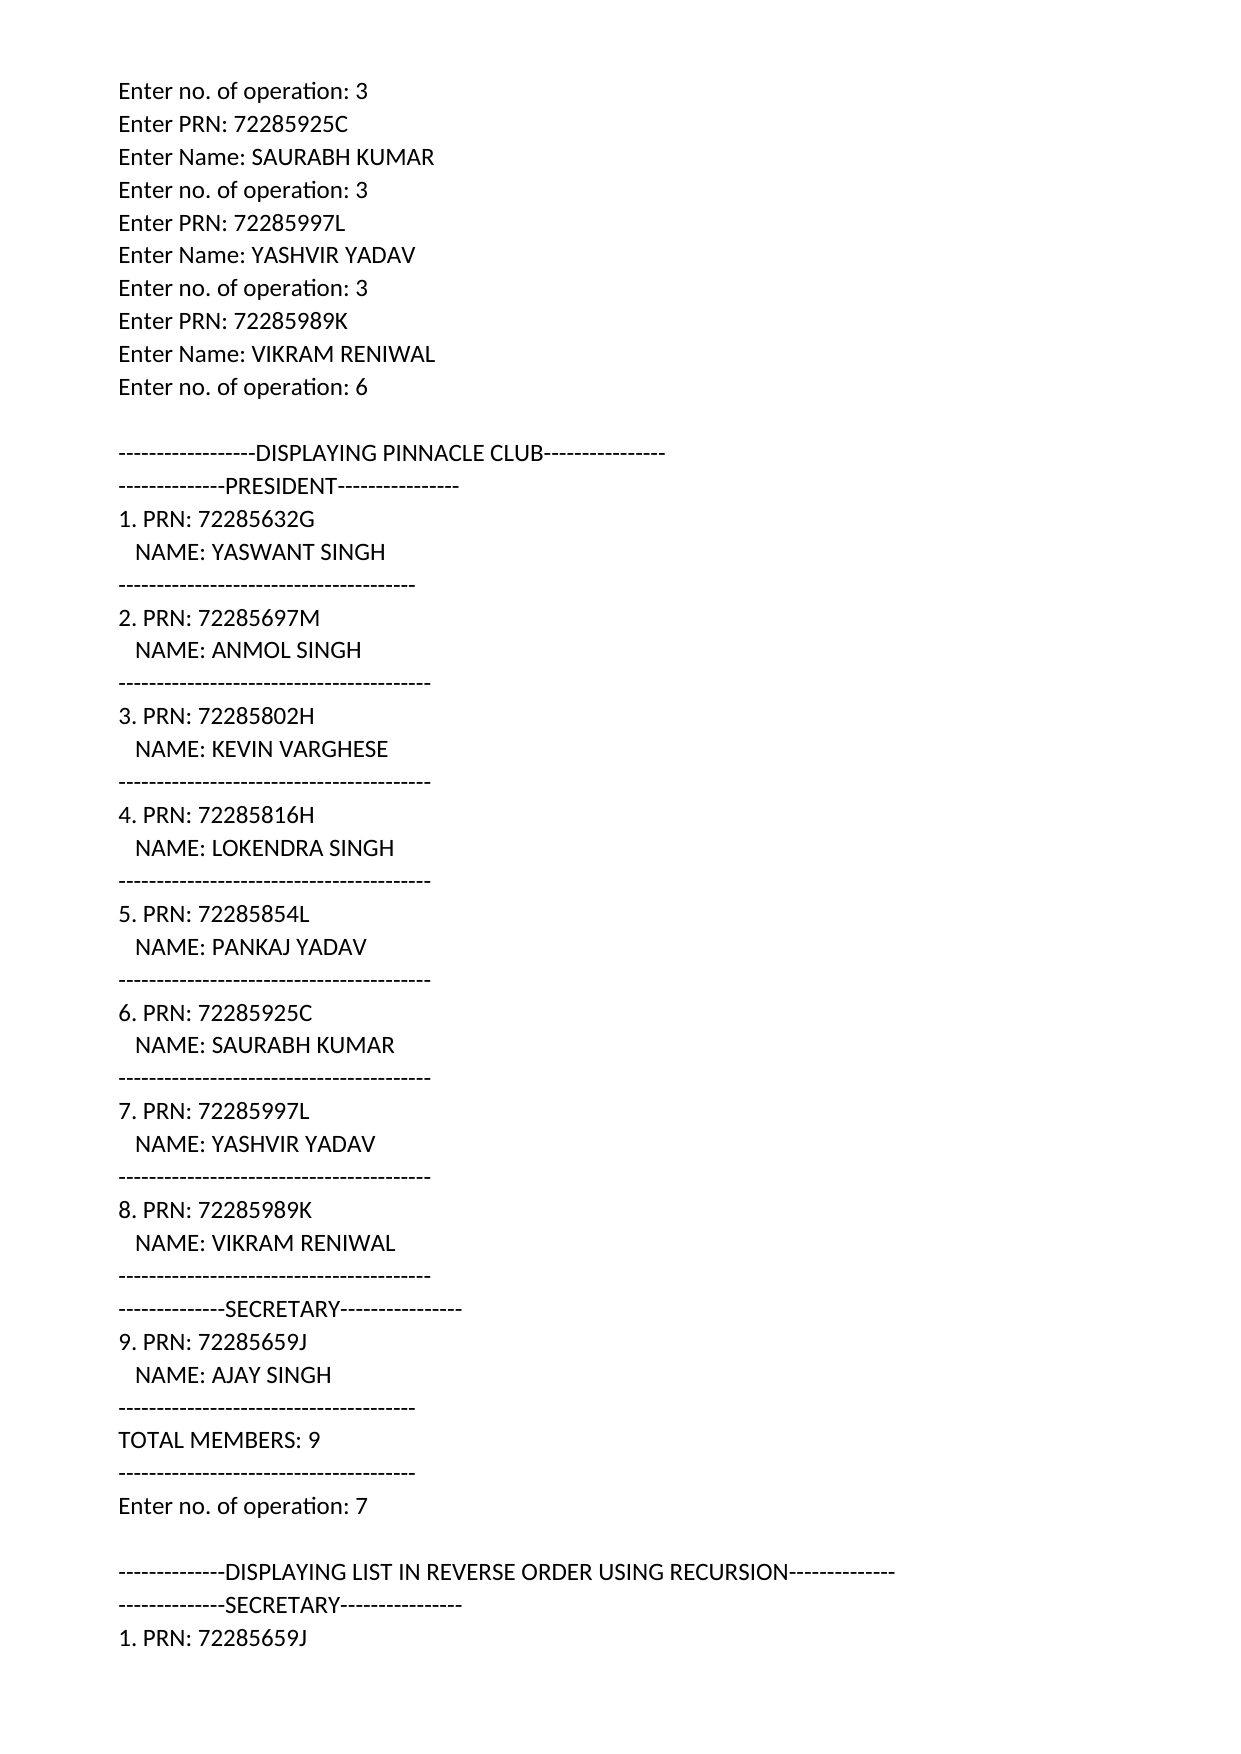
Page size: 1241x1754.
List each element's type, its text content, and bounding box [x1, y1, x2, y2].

text NAME: YASHVIR YADAV [118, 1128, 1122, 1159]
text ----------------------------------------- [118, 964, 1122, 994]
text --------------------------------------- [118, 569, 1122, 599]
text ----------------------------------------- [118, 667, 1122, 698]
text 1. PRN: 72285632G [118, 503, 1122, 533]
text TOTAL MEMBERS: 9 [118, 1424, 1122, 1455]
text 2. PRN: 72285697M [118, 602, 1122, 632]
text Enter PRN: 72285925C [118, 108, 1122, 138]
text 4. PRN: 72285816H [118, 799, 1122, 830]
text 8. PRN: 72285989K [118, 1194, 1122, 1225]
text --------------DISPLAYING LIST IN REVERSE ORDER USING RECURSION-------------- [118, 1556, 1122, 1587]
text --------------PRESIDENT---------------- [118, 470, 1122, 501]
text Enter Name: VIKRAM RENIWAL [118, 338, 1122, 369]
text --------------SECRETARY---------------- [118, 1589, 1122, 1620]
text NAME: LOKENDRA SINGH [118, 832, 1122, 863]
text ----------------------------------------- [118, 766, 1122, 797]
text Enter no. of operation: 3 [118, 75, 1122, 106]
text Enter no. of operation: 3 [118, 272, 1122, 303]
text NAME: PANKAJ YADAV [118, 931, 1122, 961]
text NAME: VIKRAM RENIWAL [118, 1227, 1122, 1258]
text Enter PRN: 72285997L [118, 207, 1122, 237]
text Enter no. of operation: 3 [118, 174, 1122, 204]
text Enter Name: SAURABH KUMAR [118, 141, 1122, 171]
text --------------SECRETARY---------------- [118, 1293, 1122, 1323]
text ------------------DISPLAYING PINNACLE CLUB---------------- [118, 437, 1122, 468]
text Enter no. of operation: 7 [118, 1490, 1122, 1521]
text --------------------------------------- [118, 1457, 1122, 1488]
text 6. PRN: 72285925C [118, 997, 1122, 1027]
text NAME: KEVIN VARGHESE [118, 733, 1122, 764]
text ----------------------------------------- [118, 865, 1122, 896]
text 7. PRN: 72285997L [118, 1095, 1122, 1126]
text NAME: SAURABH KUMAR [118, 1029, 1122, 1060]
text NAME: AJAY SINGH [118, 1359, 1122, 1389]
text NAME: ANMOL SINGH [118, 634, 1122, 665]
text NAME: YASWANT SINGH [118, 536, 1122, 566]
text 9. PRN: 72285659J [118, 1326, 1122, 1356]
text Enter PRN: 72285989K [118, 305, 1122, 336]
text ----------------------------------------- [118, 1260, 1122, 1291]
text 3. PRN: 72285802H [118, 700, 1122, 731]
text Enter no. of operation: 6 [118, 371, 1122, 402]
text Enter Name: YASHVIR YADAV [118, 239, 1122, 270]
text ----------------------------------------- [118, 1062, 1122, 1093]
text 5. PRN: 72285854L [118, 898, 1122, 928]
text 1. PRN: 72285659J [118, 1622, 1122, 1653]
text ----------------------------------------- [118, 1161, 1122, 1192]
text --------------------------------------- [118, 1392, 1122, 1422]
